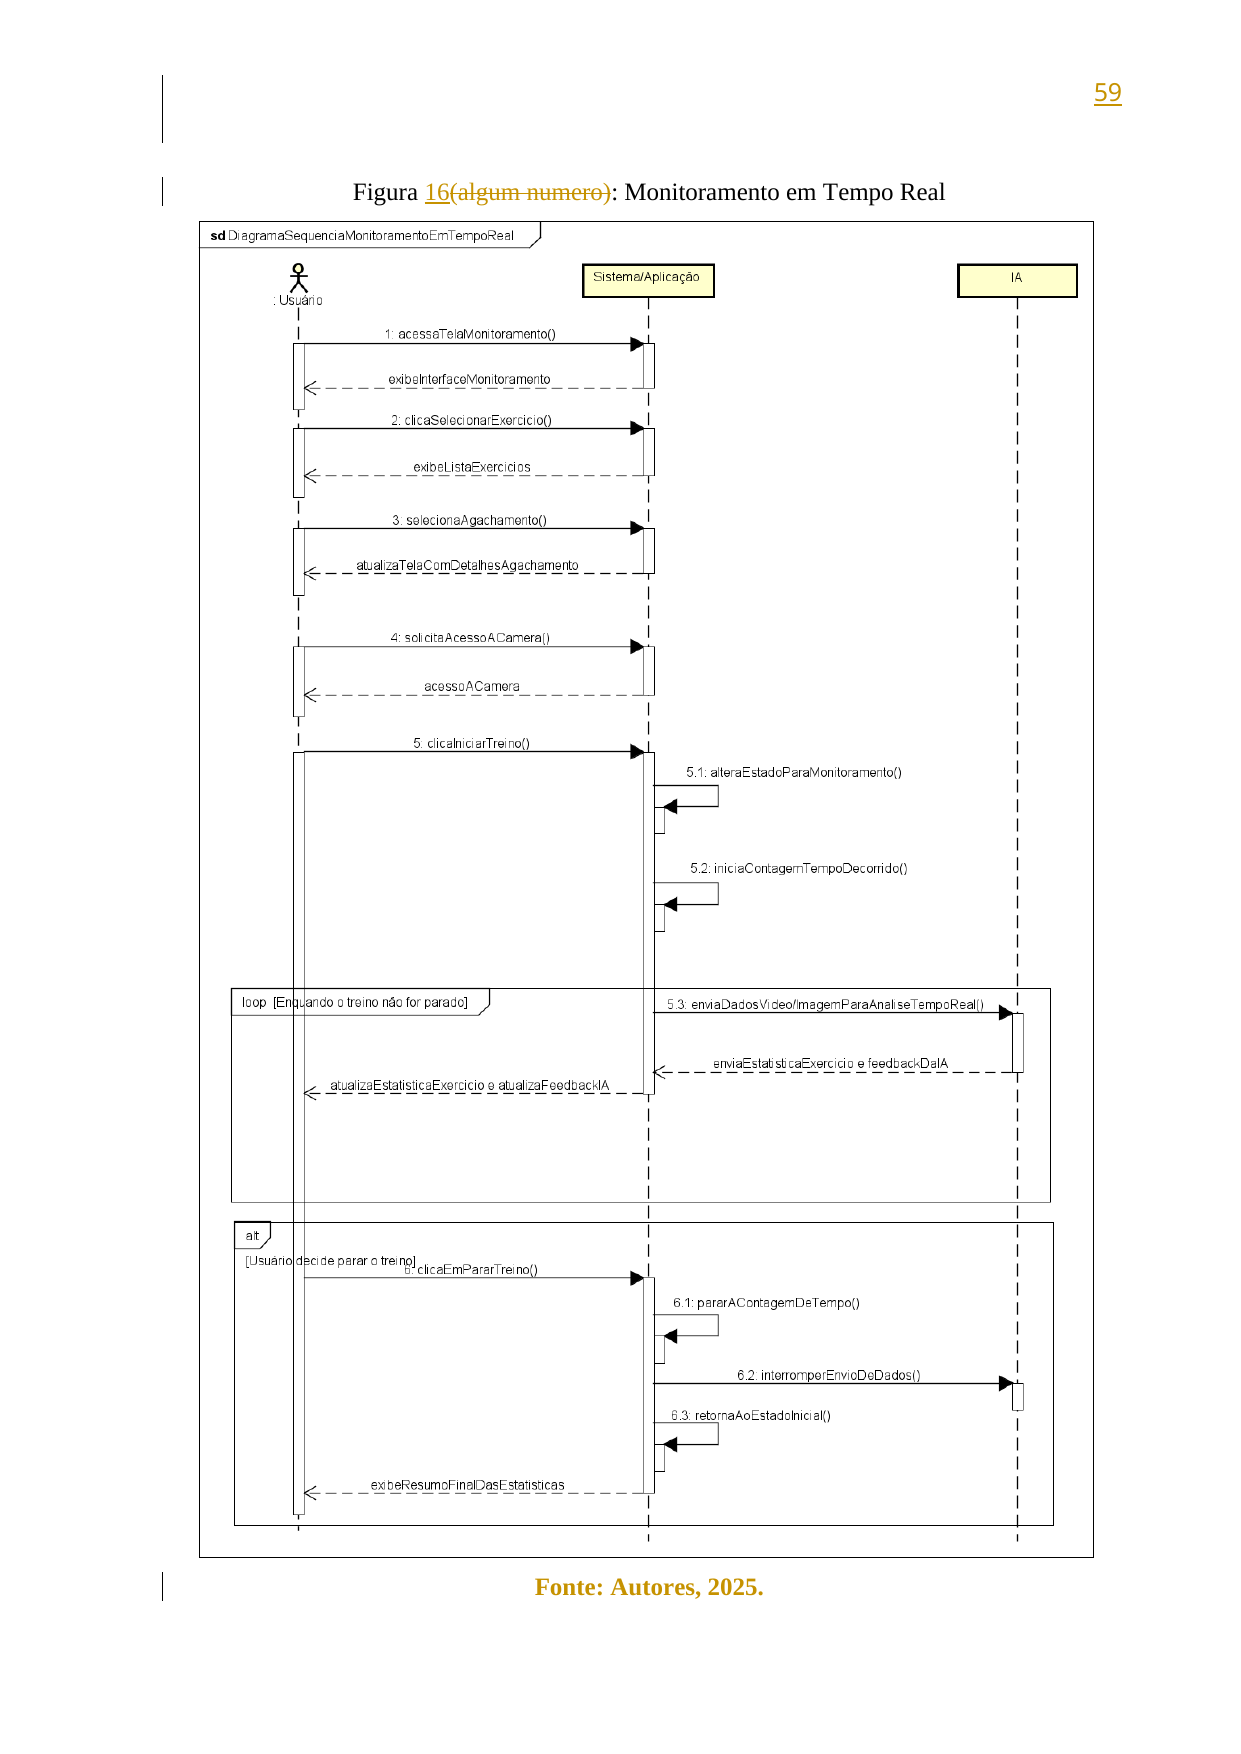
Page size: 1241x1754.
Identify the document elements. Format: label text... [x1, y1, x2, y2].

picture [188, 210, 1103, 1568]
table_cell [177, 210, 1121, 1572]
table_header Figura : Monitoramento em Tempo Real [177, 177, 1121, 210]
table_cell Fonte: Autores, 2025. [177, 1572, 1121, 1605]
